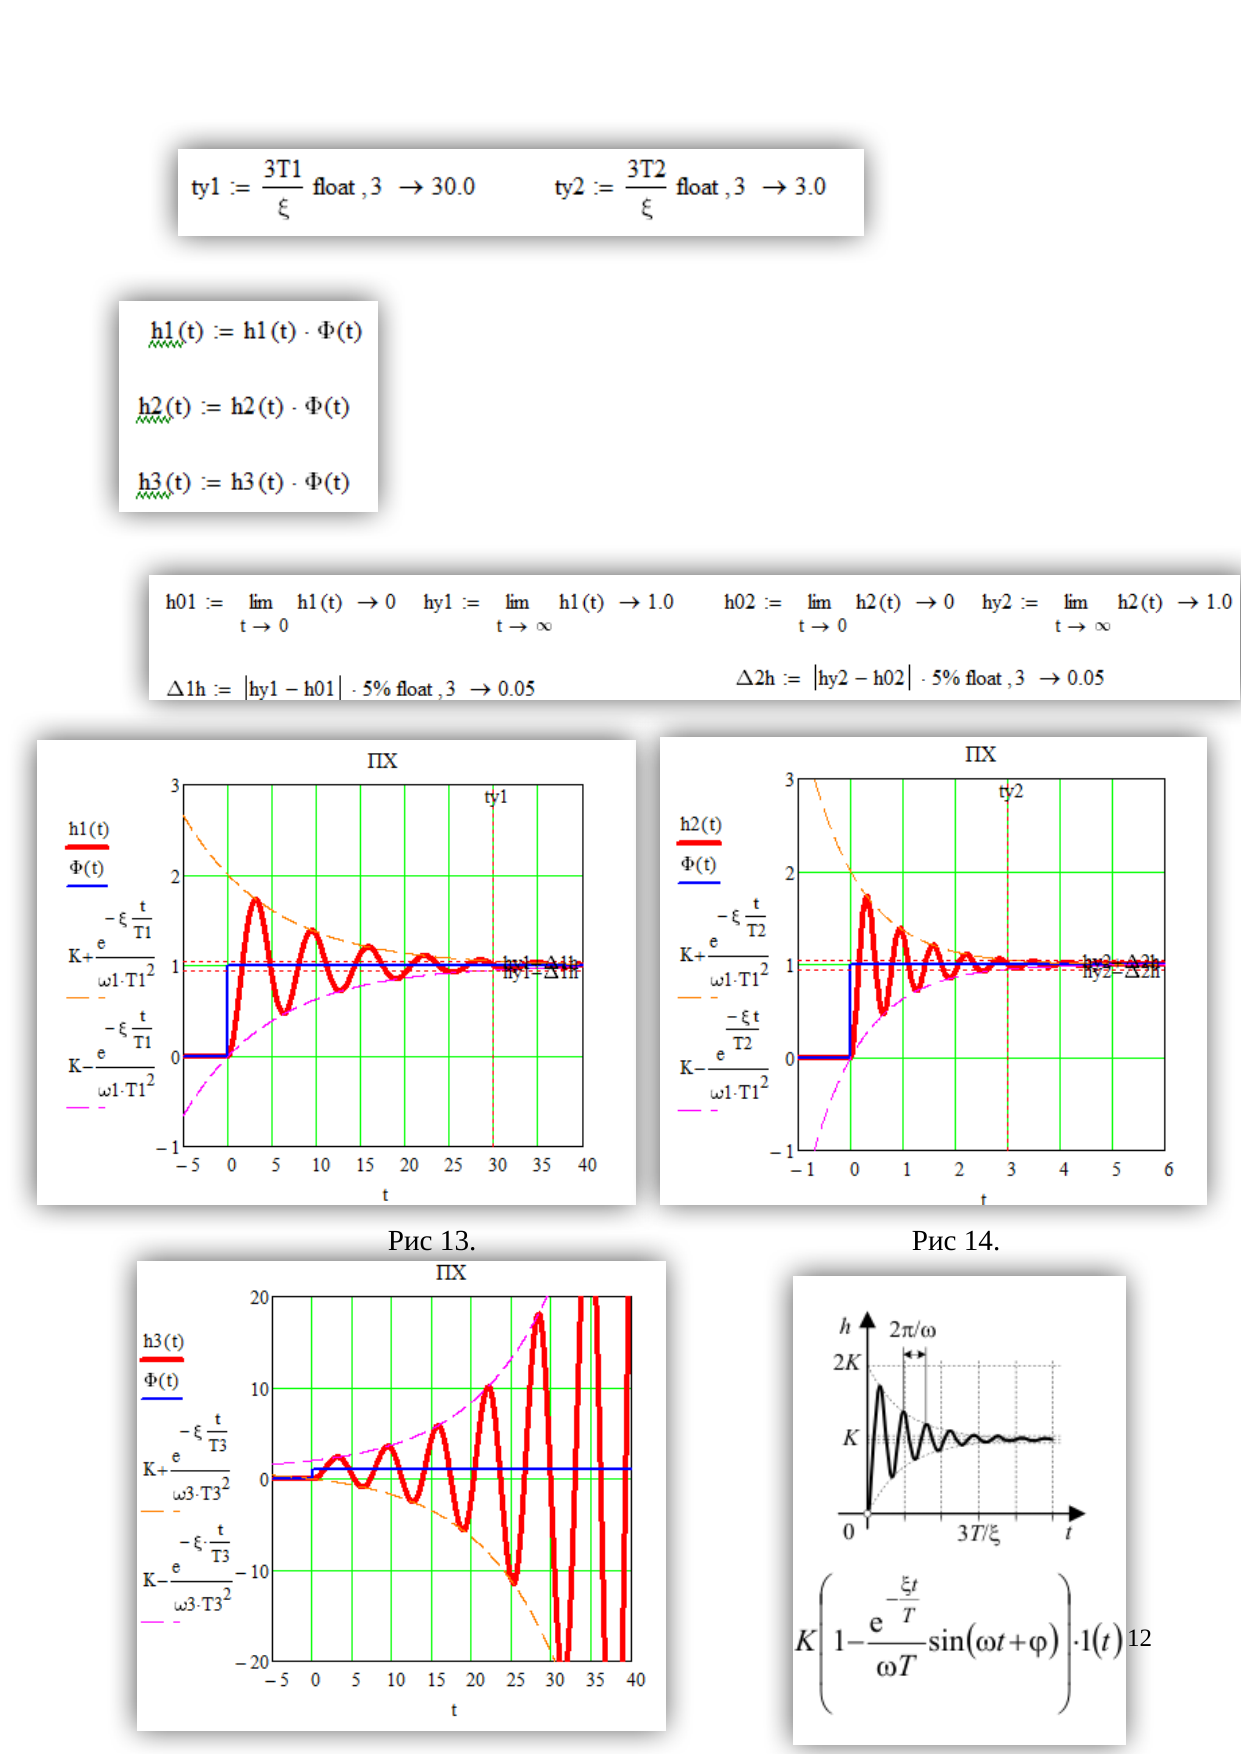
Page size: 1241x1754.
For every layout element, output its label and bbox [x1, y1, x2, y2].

picture [793, 1276, 1126, 1745]
picture [37, 740, 636, 1205]
picture [137, 1261, 666, 1731]
picture [119, 301, 378, 512]
picture [178, 149, 864, 236]
picture [660, 737, 1207, 1205]
picture [149, 575, 1241, 700]
